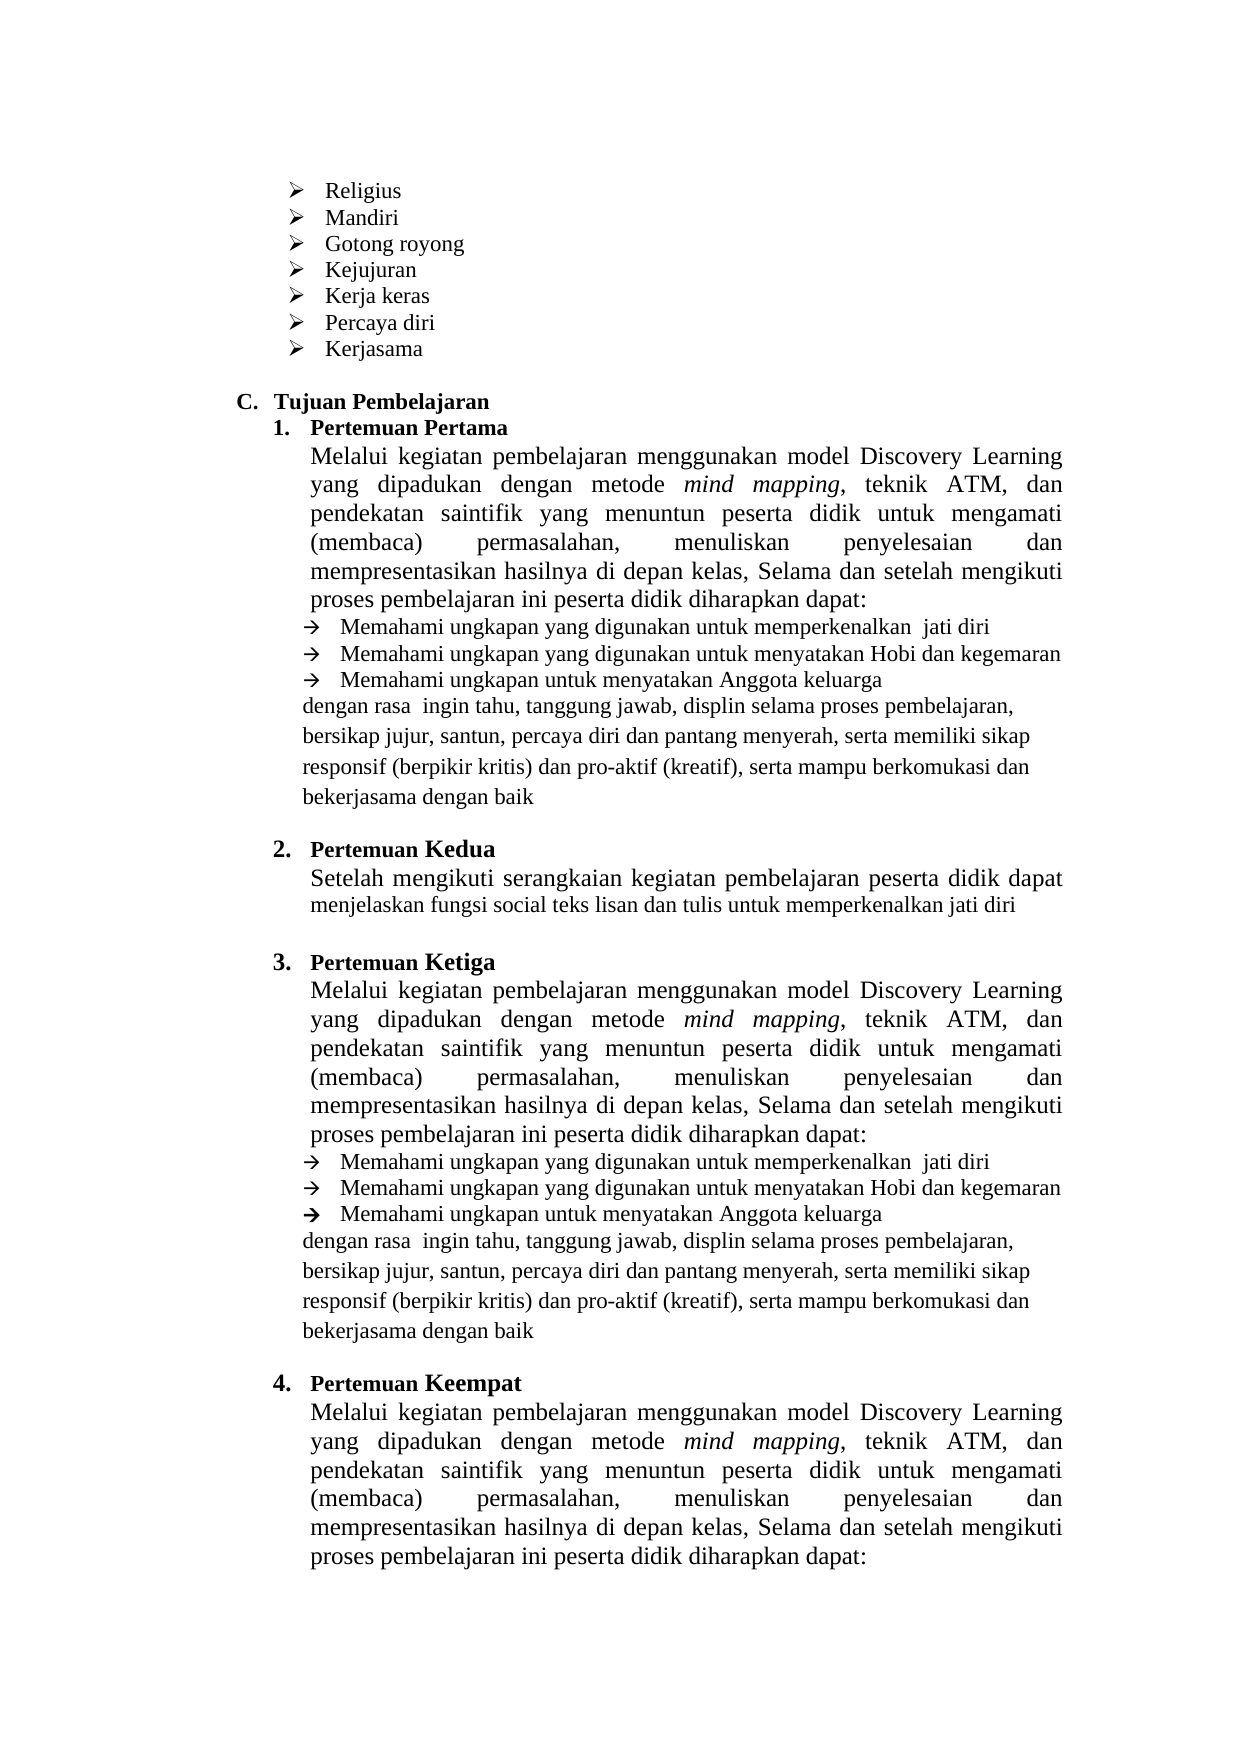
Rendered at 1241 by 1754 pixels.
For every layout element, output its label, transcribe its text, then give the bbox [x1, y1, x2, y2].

list Memahami ungkapan untuk menyatakan Anggota keluarga [302, 1201, 1063, 1227]
list Pertemuan Pertama [273, 414, 1063, 441]
list Pertemuan Kedua [273, 834, 1063, 863]
list Religius [287, 177, 1063, 203]
list Kerjasama [287, 335, 1063, 362]
list Pertemuan Ketiga [273, 947, 1063, 975]
list Percaya diri [287, 309, 1063, 335]
list Gotong royong [287, 230, 1063, 256]
list Kejujuran [287, 256, 1063, 283]
list Mandiri [287, 203, 1063, 230]
list Kerja keras [287, 283, 1063, 309]
list Memahami ungkapan yang digunakan untuk menyatakan Hobi dan kegemaran [302, 639, 1063, 666]
list Memahami ungkapan yang digunakan untuk memperkenalkan jati diri [302, 613, 1063, 639]
list Memahami ungkapan yang digunakan untuk memperkenalkan jati diri [302, 1148, 1063, 1174]
list Pertemuan Keempat [273, 1368, 1063, 1397]
list Memahami ungkapan yang digunakan untuk menyatakan Hobi dan kegemaran [302, 1174, 1063, 1201]
list Setelah mengikuti serangkaian kegiatan pembelajaran peserta didik dapat menjelaskan fungsi social teks lisan dan tulis untuk memperkenalkan jati diri [310, 863, 1063, 918]
list Memahami ungkapan untuk menyatakan Anggota keluarga [302, 666, 1063, 692]
list Tujuan Pembelajaran [236, 388, 1063, 414]
